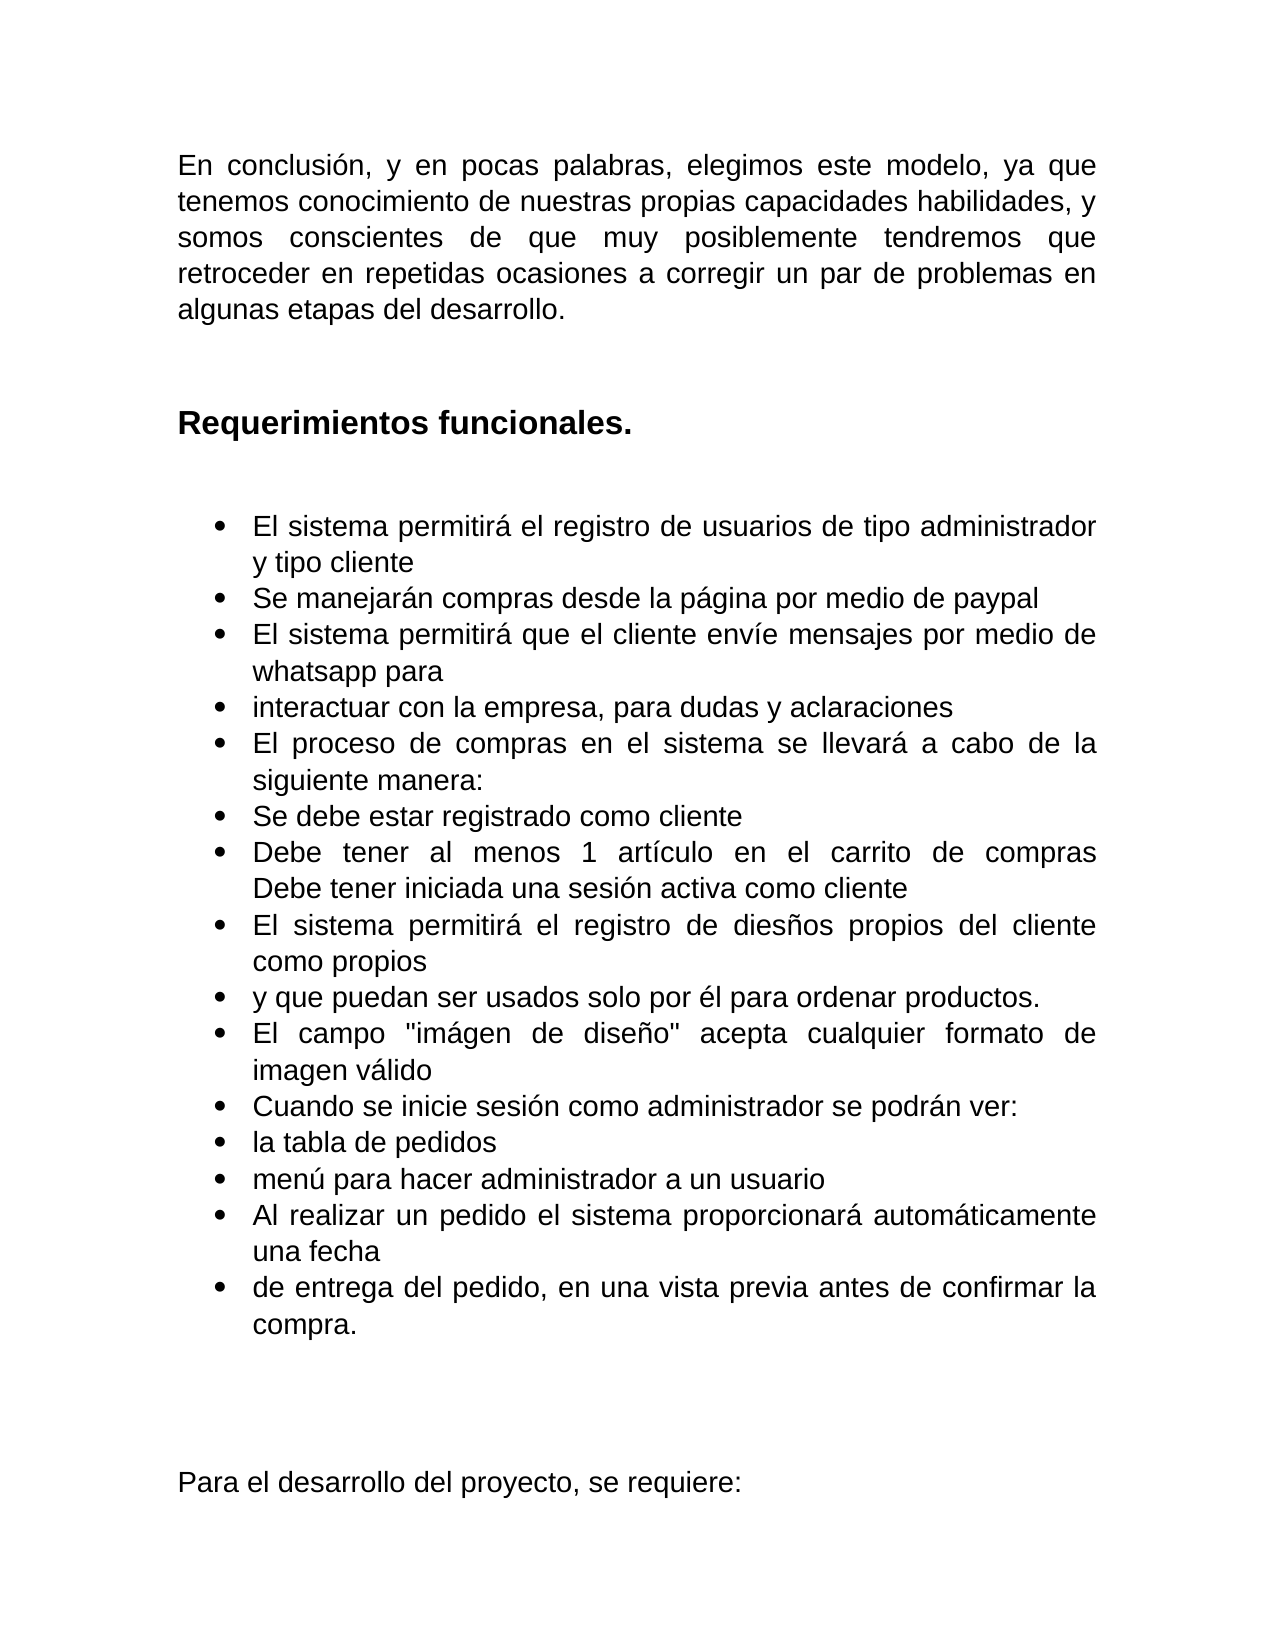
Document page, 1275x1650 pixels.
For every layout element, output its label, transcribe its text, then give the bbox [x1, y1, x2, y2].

list El campo "imágen de diseño" acepta cualquier formato de imagen válido [215, 1016, 1098, 1086]
list Cuando se inicie sesión como administrador se podrán ver: [215, 1089, 1098, 1123]
list la tabla de pedidos [215, 1125, 1098, 1159]
list y que puedan ser usados solo por él para ordenar productos. [215, 980, 1098, 1014]
list Debe tener al menos 1 artículo en el carrito de compras Debe tener iniciada una sesión activa como cliente [215, 835, 1098, 905]
list Al realizar un pedido el sistema proporcionará automáticamente una fecha [215, 1198, 1098, 1268]
list Se manejarán compras desde la página por medio de paypal [215, 581, 1098, 615]
list menú para hacer administrador a un usuario [215, 1162, 1098, 1195]
list interactuar con la empresa, para dudas y aclaraciones [215, 690, 1098, 724]
text Requerimientos funcionales. [177, 403, 1098, 442]
list Se debe estar registrado como cliente [215, 799, 1098, 832]
list El sistema permitirá el registro de usuarios de tipo administrador y tipo cliente [215, 508, 1098, 578]
list El sistema permitirá el registro de diesños propios del cliente como propios [215, 908, 1098, 977]
list El sistema permitirá que el cliente envíe mensajes por medio de whatsapp para [215, 617, 1098, 687]
list de entrega del pedido, en una vista previa antes de confirmar la compra. [215, 1271, 1098, 1340]
list El proceso de compras en el sistema se llevará a cabo de la siguiente manera: [215, 726, 1098, 796]
text En conclusión, y en pocas palabras, elegimos este modelo, ya que tenemos conocimiento de nuestras propias capacidades habilidades, y somos conscientes de que muy posiblemente tendremos que retroceder en repetidas ocasiones a corregir un par de problemas en algunas etapas del desarrollo. [177, 148, 1098, 326]
text Para el desarrollo del proyecto, se requiere: [177, 1465, 1098, 1499]
